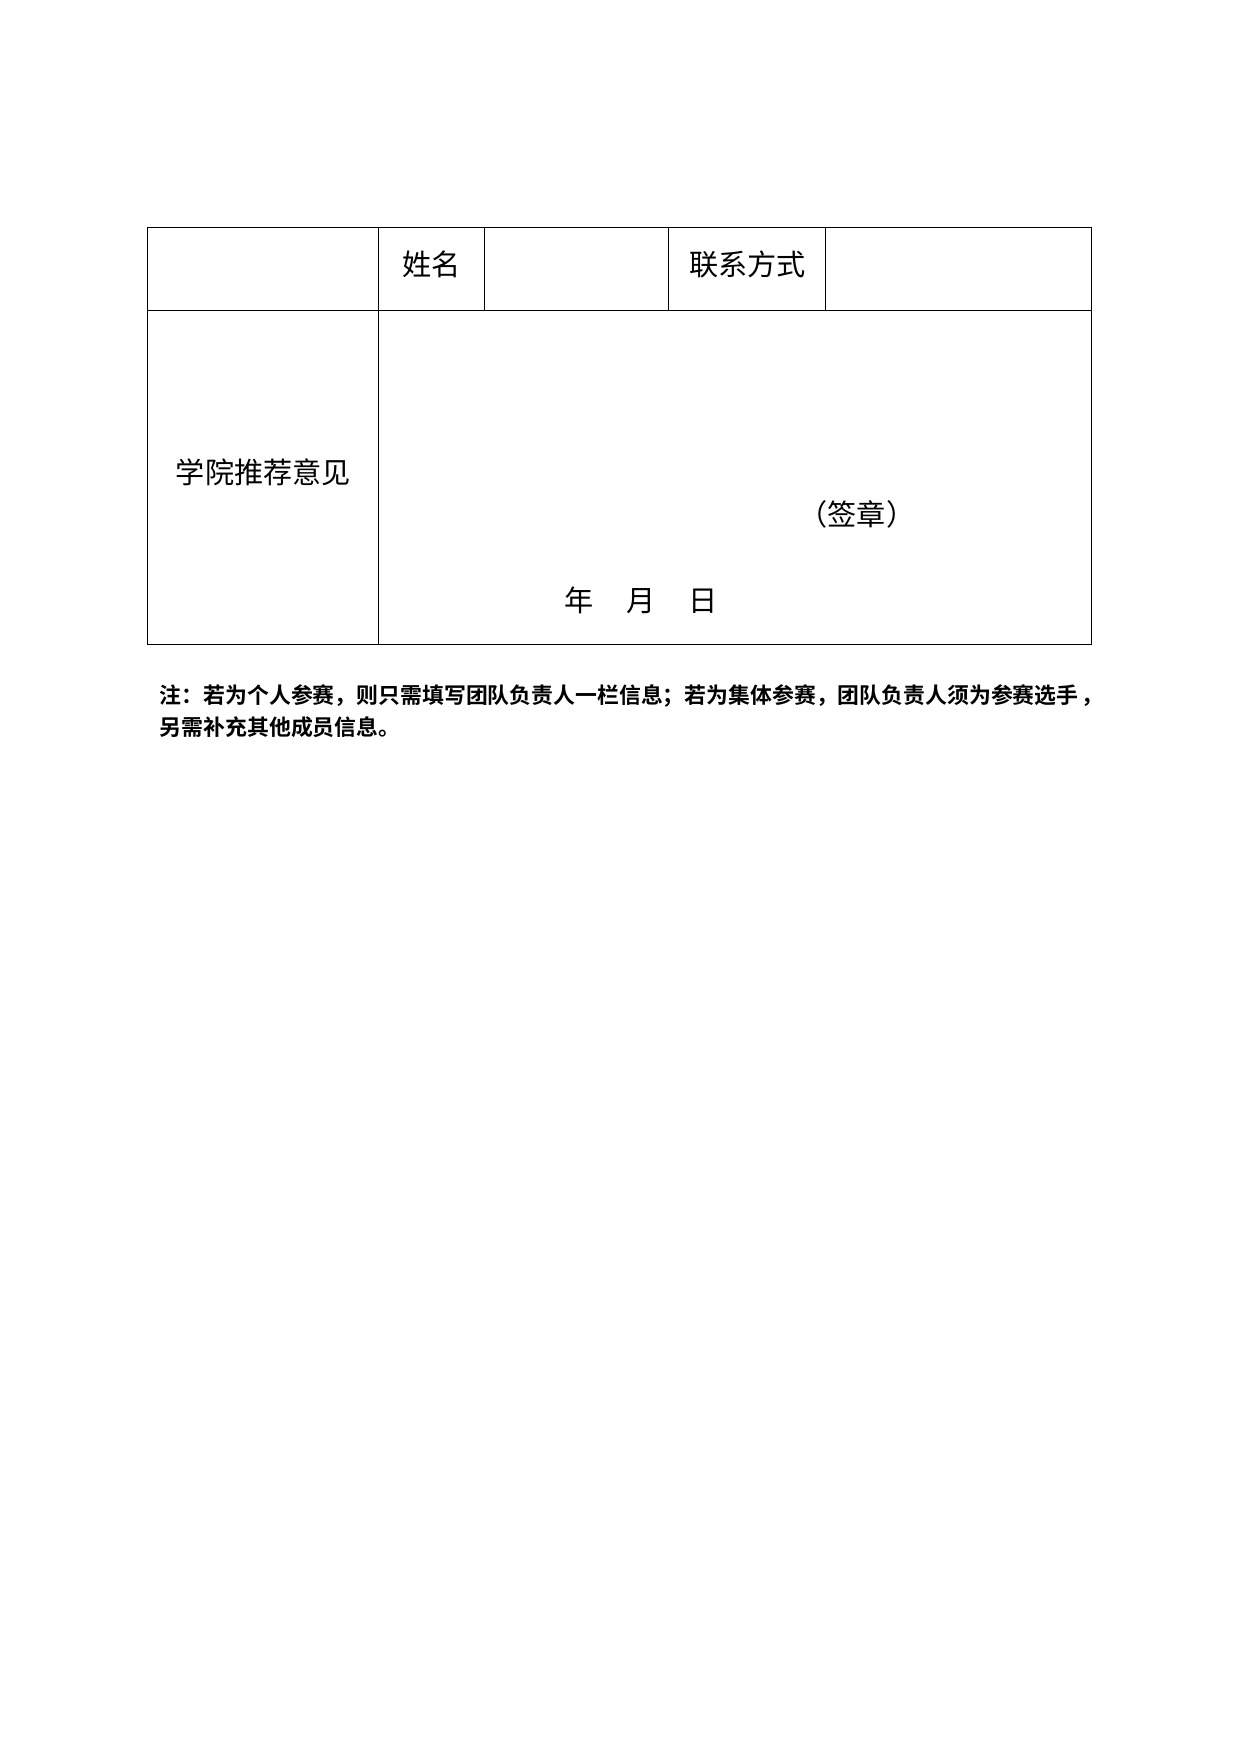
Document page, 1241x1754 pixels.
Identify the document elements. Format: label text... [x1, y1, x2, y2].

table_cell 学院推荐意见 [148, 311, 378, 644]
table_cell 姓名 [379, 228, 484, 310]
table_cell （签章） 年 月 日 [379, 311, 1091, 644]
table_cell [485, 228, 668, 310]
table_cell 联系方式 [669, 228, 825, 310]
table_cell [826, 228, 1091, 310]
text 注：若为个人参赛，则只需填写团队负责人一栏信息；若为集体参赛，团队负责人须为参赛选手，另需补充其他成员信息。 [159, 677, 1081, 742]
